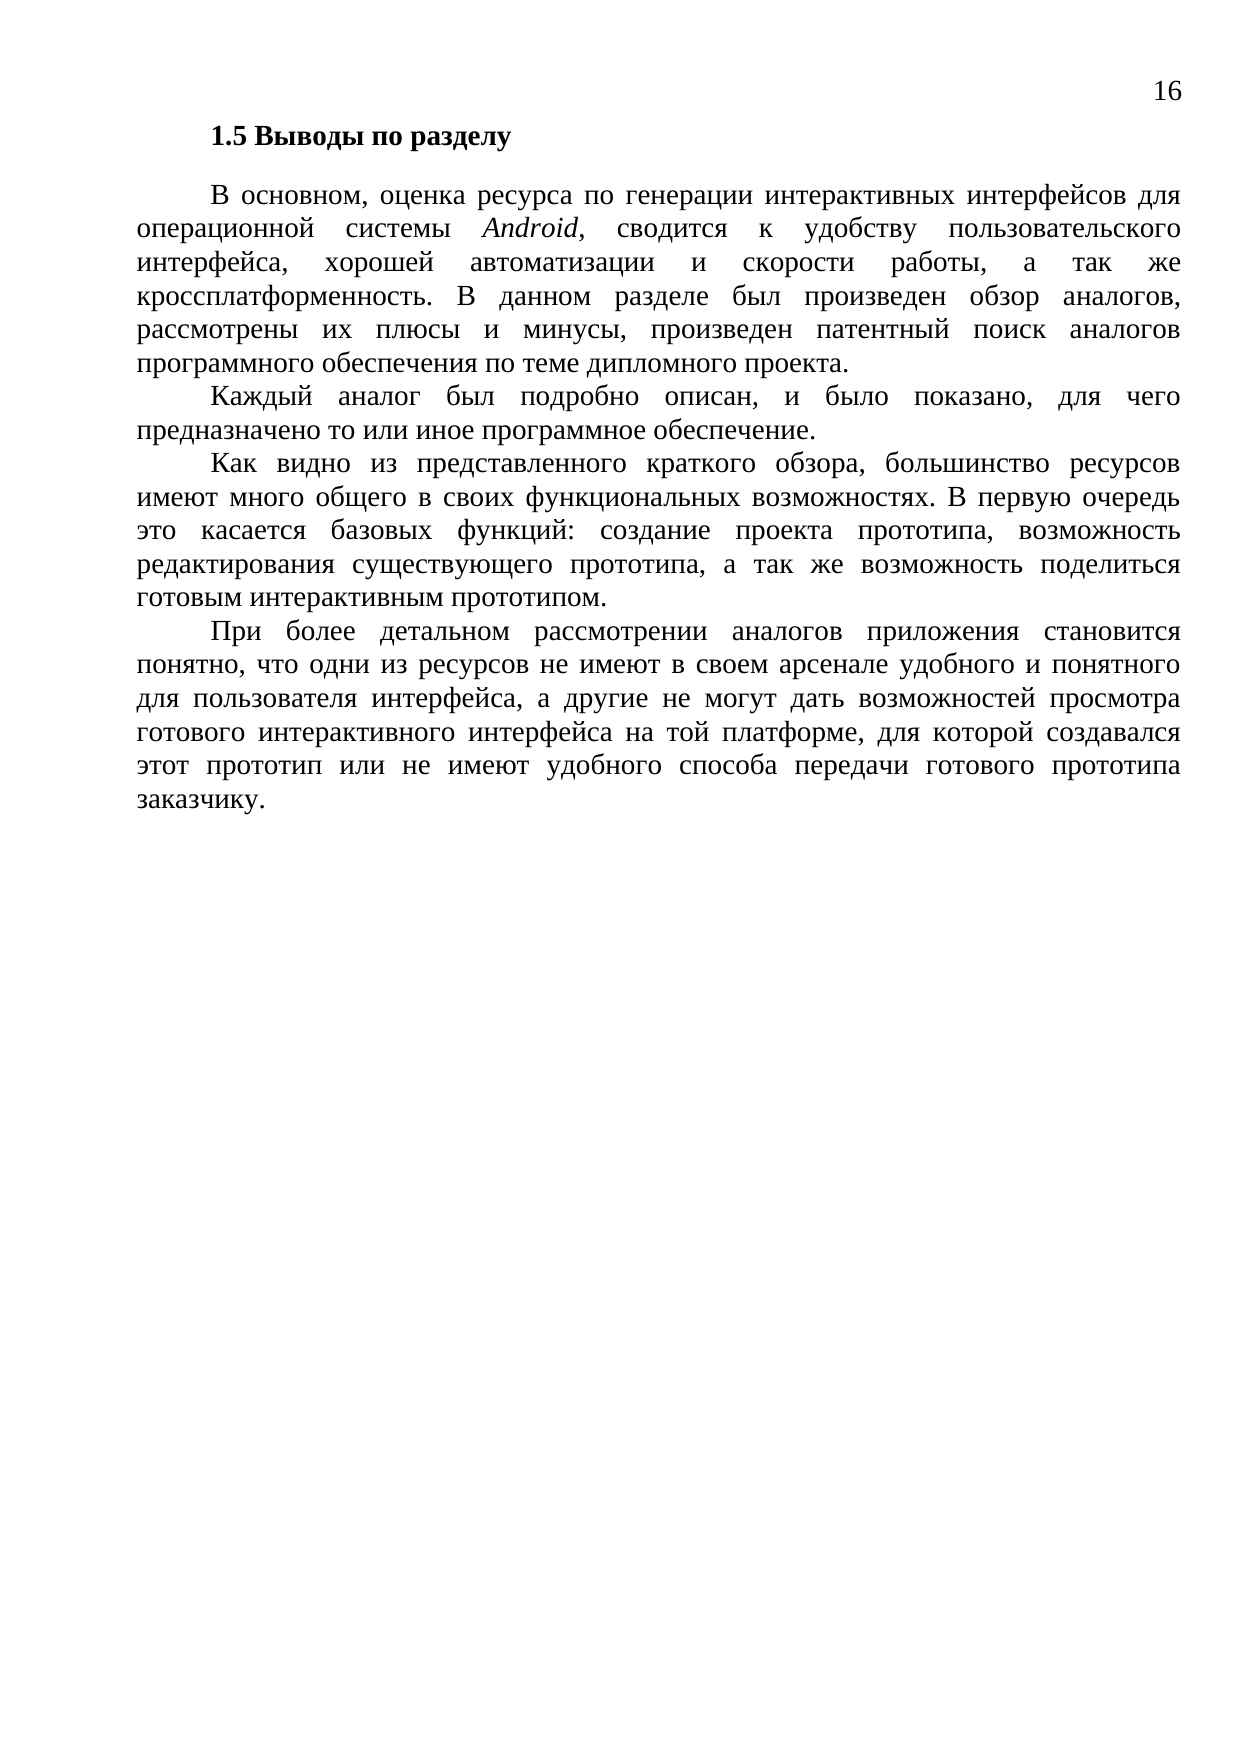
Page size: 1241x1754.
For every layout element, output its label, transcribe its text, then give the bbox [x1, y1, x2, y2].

text При более детальном рассмотрении аналогов приложения становится понятно, что одни из ресурсов не имеют в своем арсенале удобного и понятного для пользователя интерфейса, а другие не могут дать возможностей просмотра готового интерактивного интерфейса на той платформе, для которой создавался этот прототип или не имеют удобного способа передачи готового прототипа заказчику. [136, 613, 1182, 814]
text Как видно из представленного краткого обзора, большинство ресурсов имеют много общего в своих функциональных возможностях. В первую очередь это касается базовых функций: создание проекта прототипа, возможность редактирования существующего прототипа, а так же возможность поделиться готовым интерактивным прототипом. [136, 445, 1182, 613]
text В основном, оценка ресурса по генерации интерактивных интерфейсов для операционной системы Android, сводится к удобству пользовательского интерфейса, хорошей автоматизации и скорости работы, а так же кроссплатформенность. В данном разделе был произведен обзор аналогов, рассмотрены их плюсы и минусы, произведен патентный поиск аналогов программного обеспечения по теме дипломного проекта. [136, 177, 1182, 378]
text Каждый аналог был подробно описан, и было показано, для чего предназначено то или иное программное обеспечение. [136, 378, 1182, 445]
subtitle Выводы по разделу [136, 118, 1182, 152]
